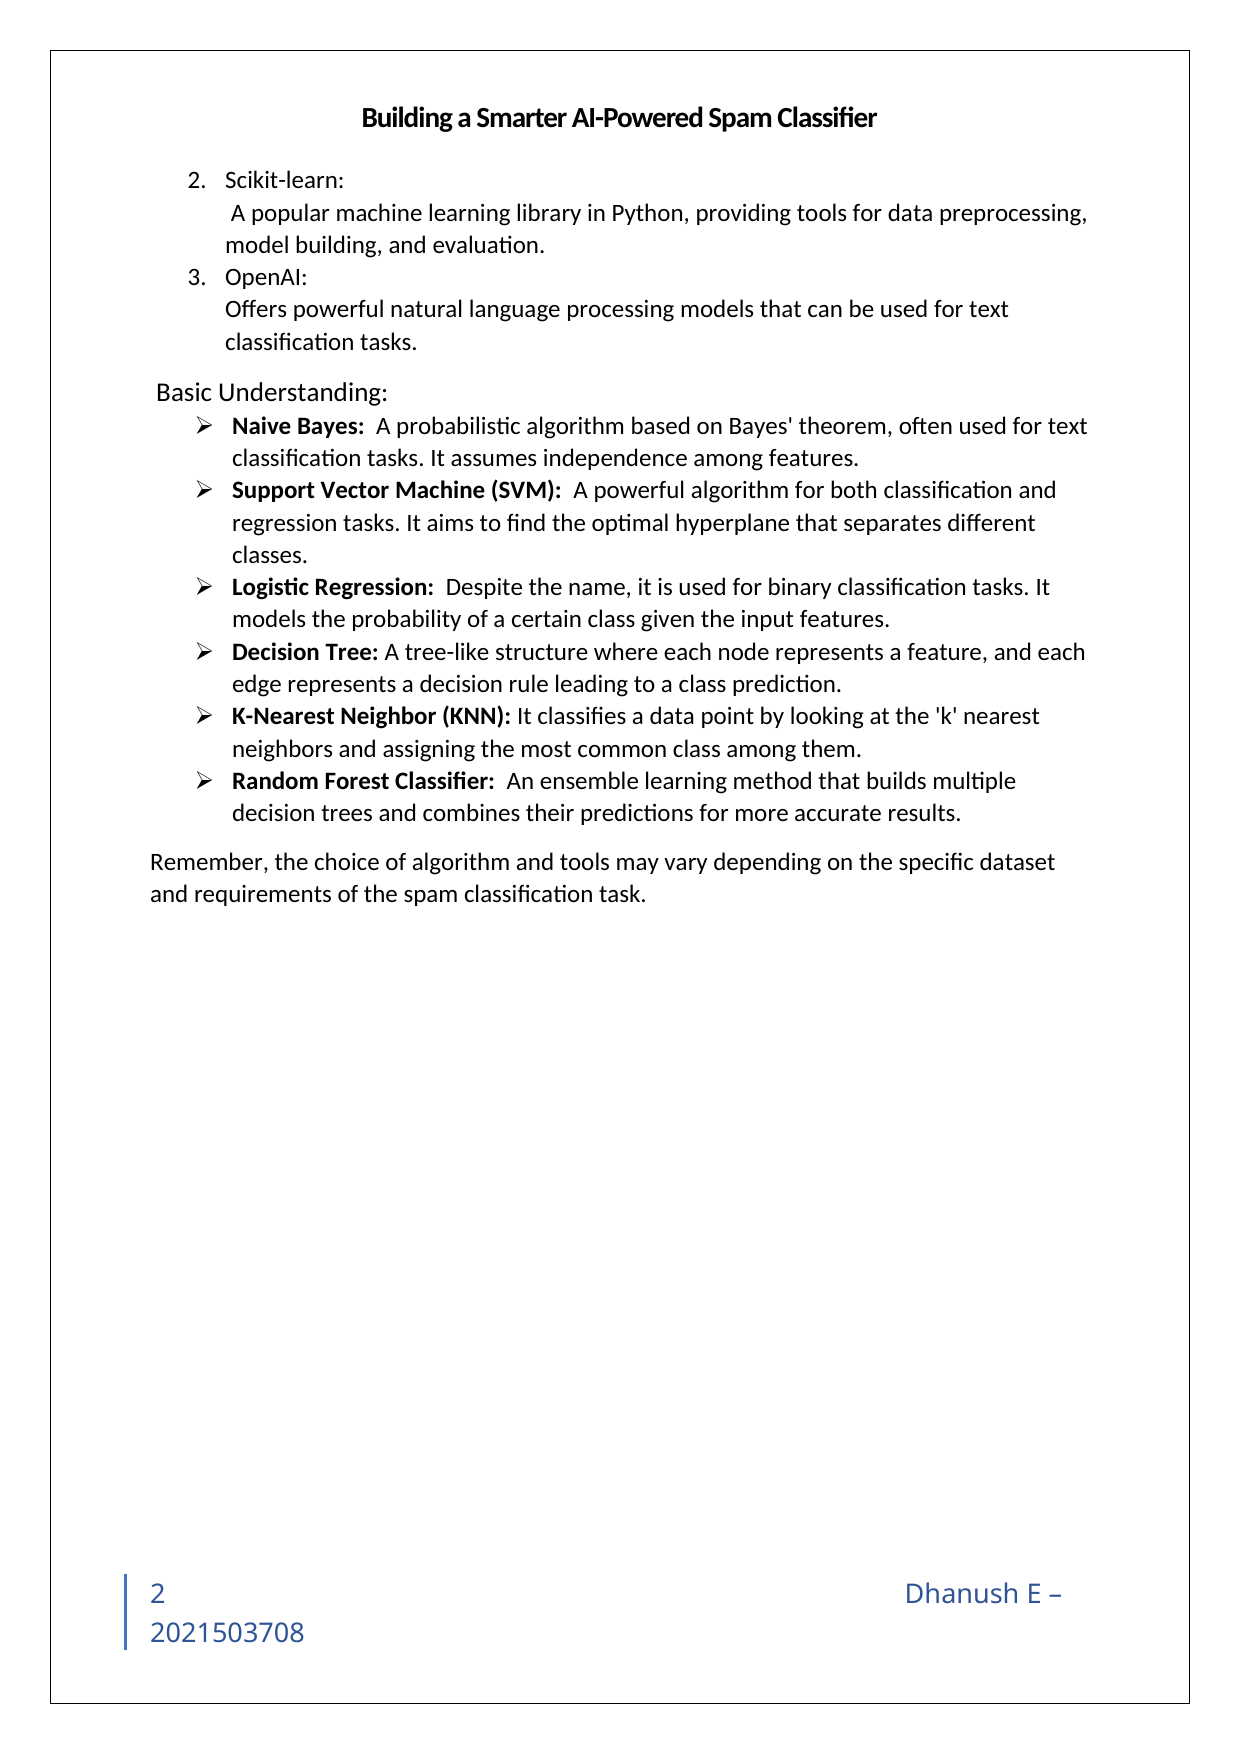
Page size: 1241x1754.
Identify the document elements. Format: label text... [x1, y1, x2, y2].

list Naive Bayes: A probabilistic algorithm based on Bayes' theorem, often used for text classification tasks. It assumes independence among features. [194, 410, 1090, 473]
list Offers powerful natural language processing models that can be used for text classification tasks. [225, 294, 1090, 356]
list OpenAI: [187, 261, 1090, 292]
list Random Forest Classifier: An ensemble learning method that builds multiple decision trees and combines their predictions for more accurate results. [194, 765, 1090, 828]
subtitle Basic Understanding: [150, 375, 1090, 408]
subtitle Scikit-learn: [187, 164, 1090, 195]
list Support Vector Machine (SVM): A powerful algorithm for both classification and regression tasks. It aims to find the optimal hyperplane that separates different classes. [194, 474, 1090, 569]
list Decision Tree: A tree-like structure where each node represents a feature, and each edge represents a decision rule leading to a class prediction. [194, 636, 1090, 699]
list Logistic Regression: Despite the name, it is used for binary classification tasks. It models the probability of a certain class given the input features. [194, 571, 1090, 634]
list K-Nearest Neighbor (KNN): It classifies a data point by looking at the 'k' nearest neighbors and assigning the most common class among them. [194, 701, 1090, 763]
text Remember, the choice of algorithm and tools may vary depending on the specific dataset and requirements of the spam classification task. [150, 846, 1090, 909]
list A popular machine learning library in Python, providing tools for data preprocessing, model building, and evaluation. [225, 197, 1090, 259]
